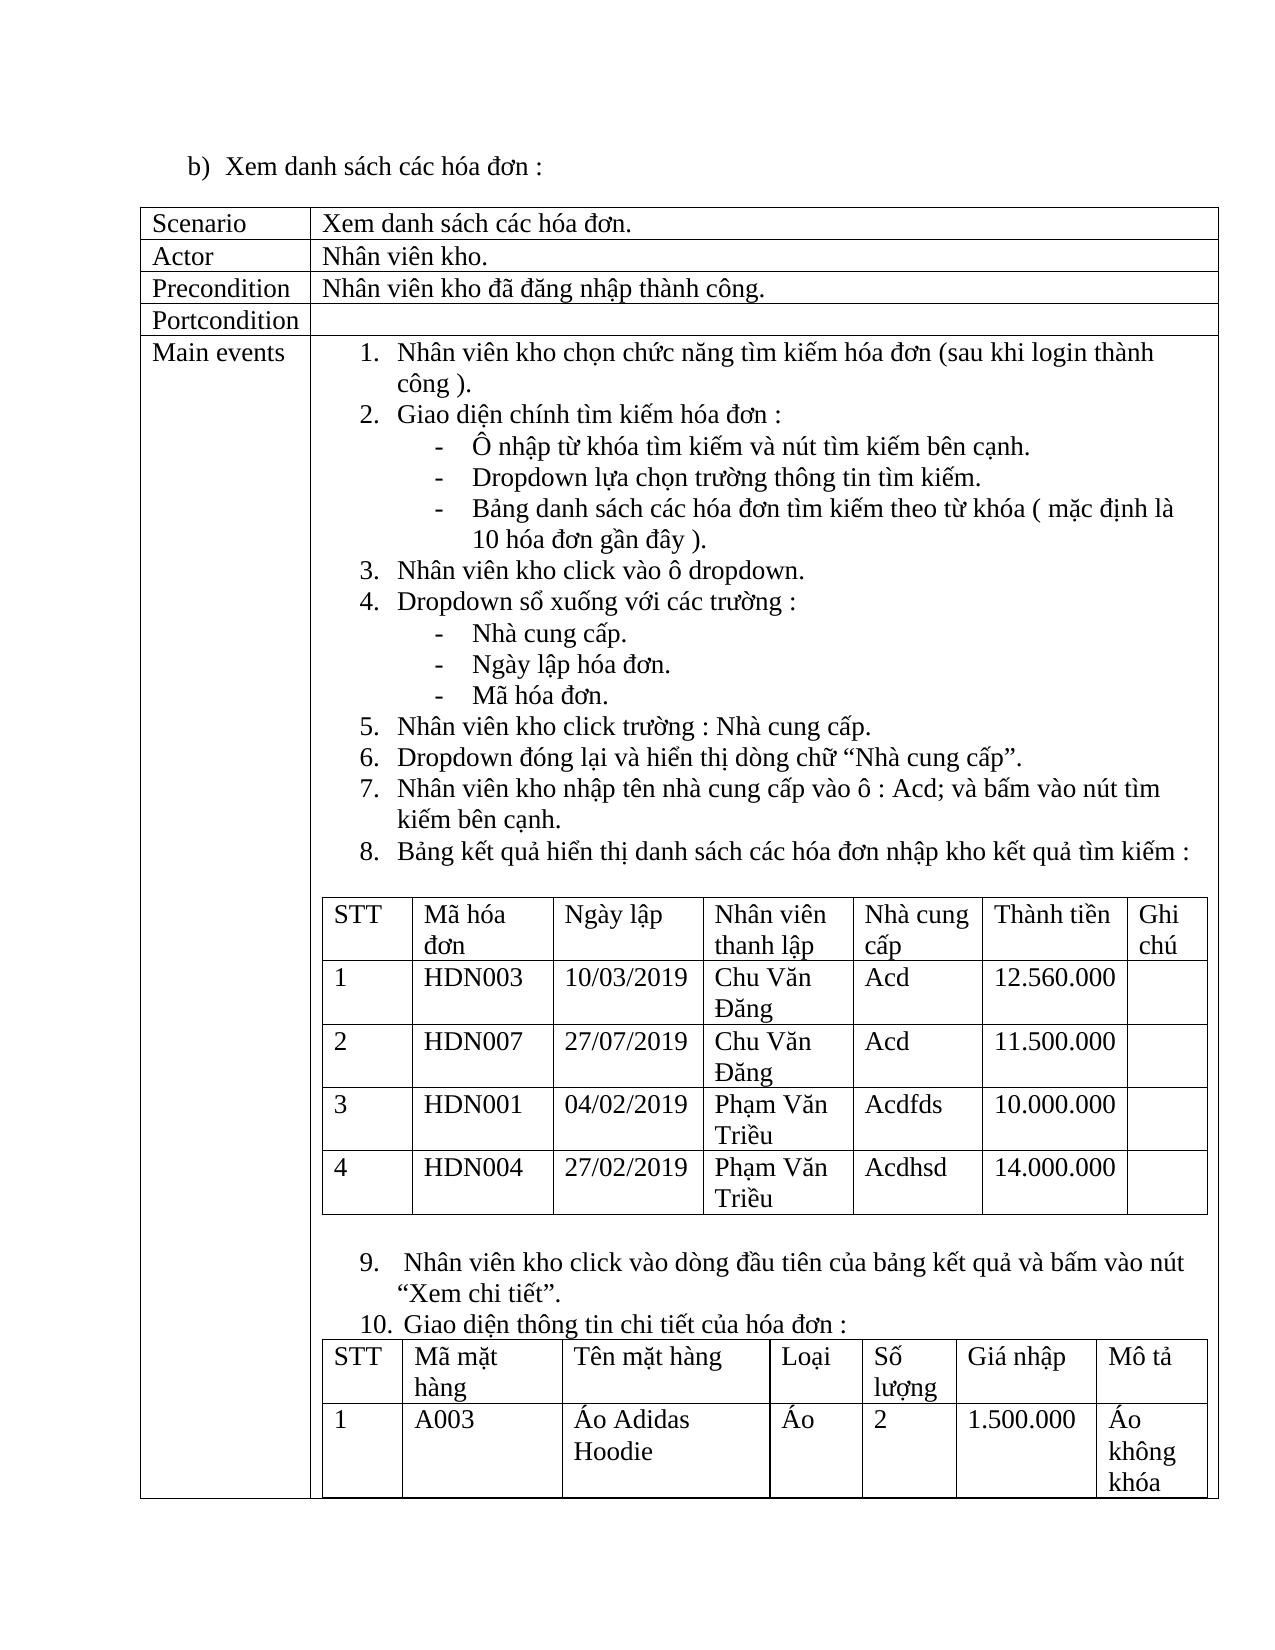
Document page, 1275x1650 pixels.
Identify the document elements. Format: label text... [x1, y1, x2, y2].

table_header Scenario [141, 208, 310, 239]
table_cell Portcondition [141, 304, 310, 335]
table_header Xem danh sách các hóa đơn. [311, 208, 1218, 239]
table_cell Nhân viên kho đã đăng nhập thành công. [311, 272, 1218, 303]
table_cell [311, 336, 1218, 1498]
table_cell [311, 304, 1218, 335]
table_cell Nhân viên kho. [311, 240, 1218, 271]
table_cell Precondition [141, 272, 310, 303]
table_cell Actor [141, 240, 310, 271]
list Xem danh sách các hóa đơn : [187, 150, 1125, 181]
table_cell Main events [141, 336, 310, 1498]
